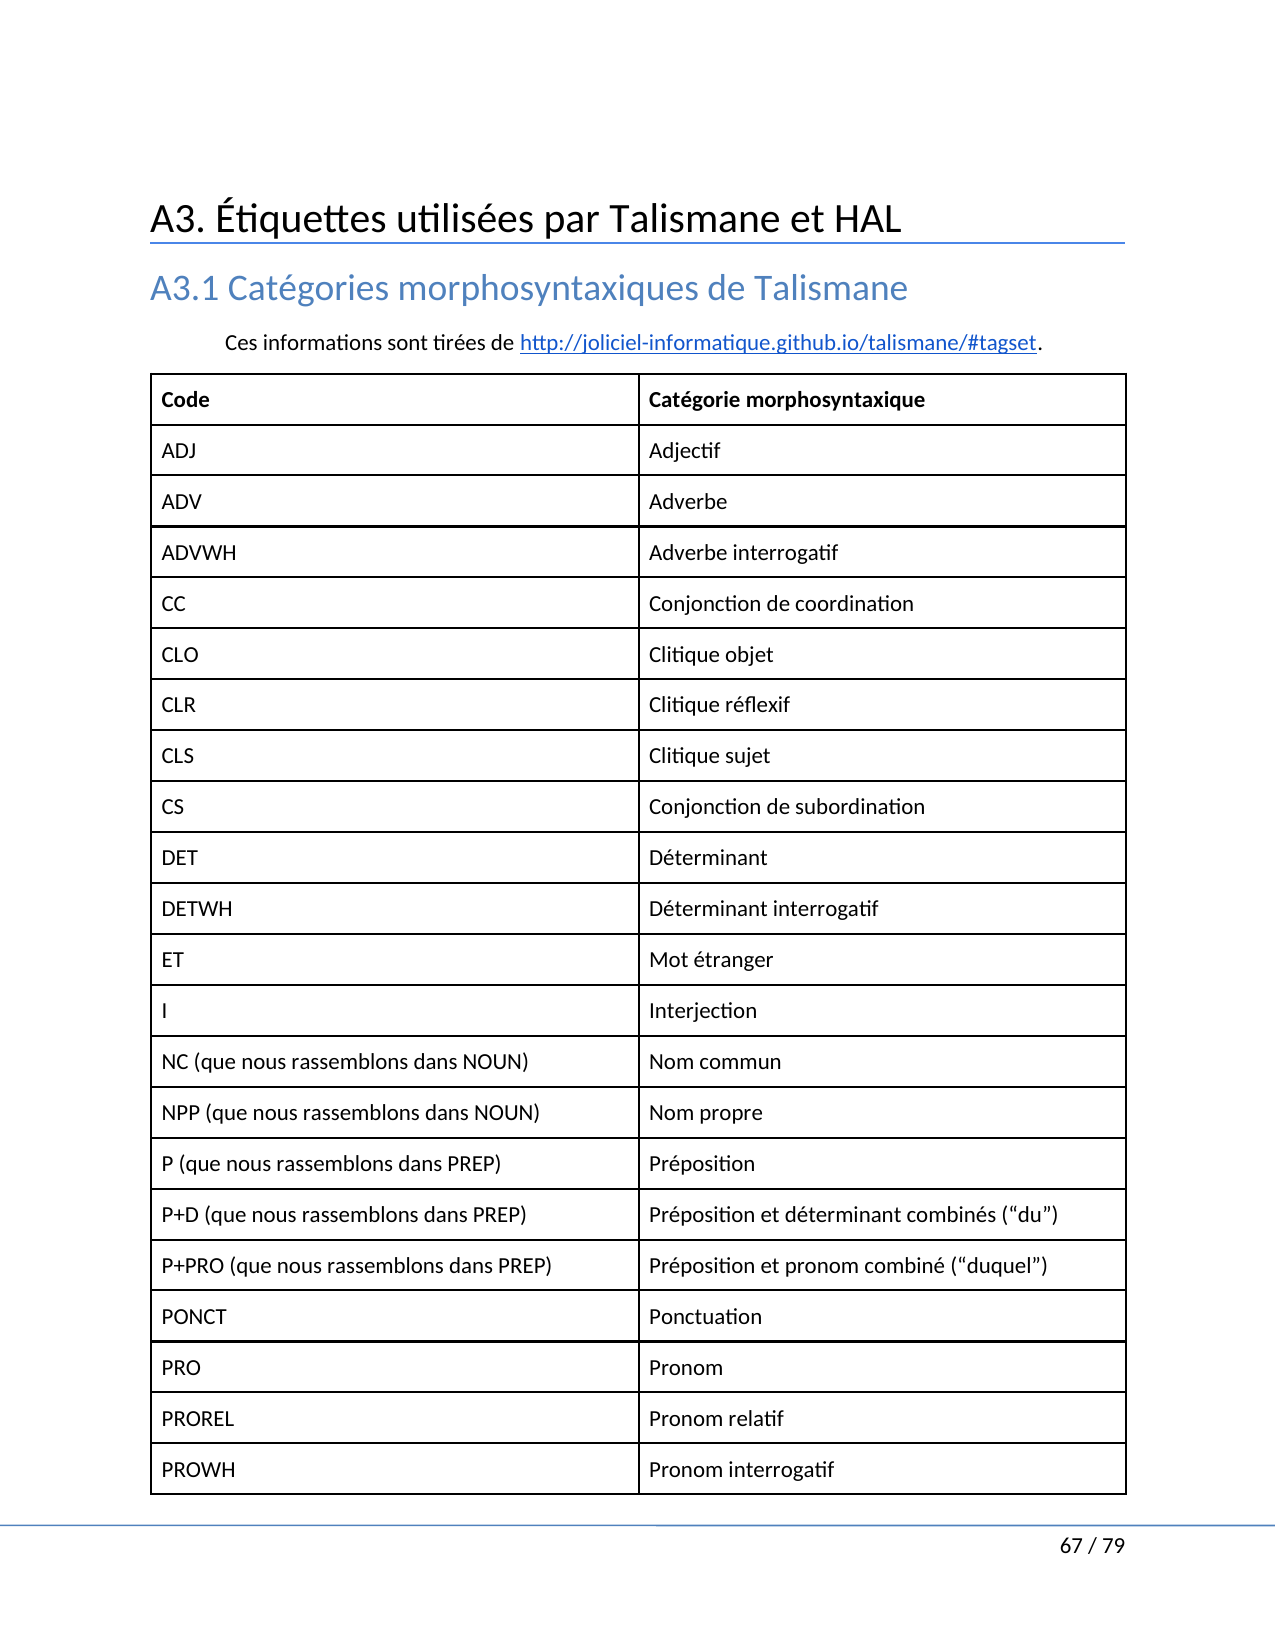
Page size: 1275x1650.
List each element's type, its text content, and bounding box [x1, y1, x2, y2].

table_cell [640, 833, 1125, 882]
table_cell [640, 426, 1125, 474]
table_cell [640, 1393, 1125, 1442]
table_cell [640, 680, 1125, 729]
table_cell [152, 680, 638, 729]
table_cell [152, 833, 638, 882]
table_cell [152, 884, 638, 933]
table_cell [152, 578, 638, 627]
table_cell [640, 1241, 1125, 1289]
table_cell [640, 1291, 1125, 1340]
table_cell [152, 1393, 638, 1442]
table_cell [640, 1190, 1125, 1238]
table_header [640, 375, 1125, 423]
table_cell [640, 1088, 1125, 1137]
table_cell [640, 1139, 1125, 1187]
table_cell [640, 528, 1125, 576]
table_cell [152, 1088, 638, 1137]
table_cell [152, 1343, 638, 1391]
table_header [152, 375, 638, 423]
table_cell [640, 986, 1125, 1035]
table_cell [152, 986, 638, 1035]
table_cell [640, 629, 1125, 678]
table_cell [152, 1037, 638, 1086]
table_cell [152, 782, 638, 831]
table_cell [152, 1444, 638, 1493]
subtitle A3. Étiquettes utilisées par Talismane et HAL [150, 192, 1125, 242]
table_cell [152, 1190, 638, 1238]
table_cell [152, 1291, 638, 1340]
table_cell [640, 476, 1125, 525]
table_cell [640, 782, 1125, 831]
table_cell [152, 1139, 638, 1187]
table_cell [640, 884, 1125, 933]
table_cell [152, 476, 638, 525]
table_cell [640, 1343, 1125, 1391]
subtitle A3.1 Catégories morphosyntaxiques de Talismane [150, 264, 1125, 310]
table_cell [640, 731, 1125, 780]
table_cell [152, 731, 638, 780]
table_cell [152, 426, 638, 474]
text Ces informations sont tirées de http://joliciel-informatique.github.io/talismane/#tagset. [150, 328, 1125, 356]
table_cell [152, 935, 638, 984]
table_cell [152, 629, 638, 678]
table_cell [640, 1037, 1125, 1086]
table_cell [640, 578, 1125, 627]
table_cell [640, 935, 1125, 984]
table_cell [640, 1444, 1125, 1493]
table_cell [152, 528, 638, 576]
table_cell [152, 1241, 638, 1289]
